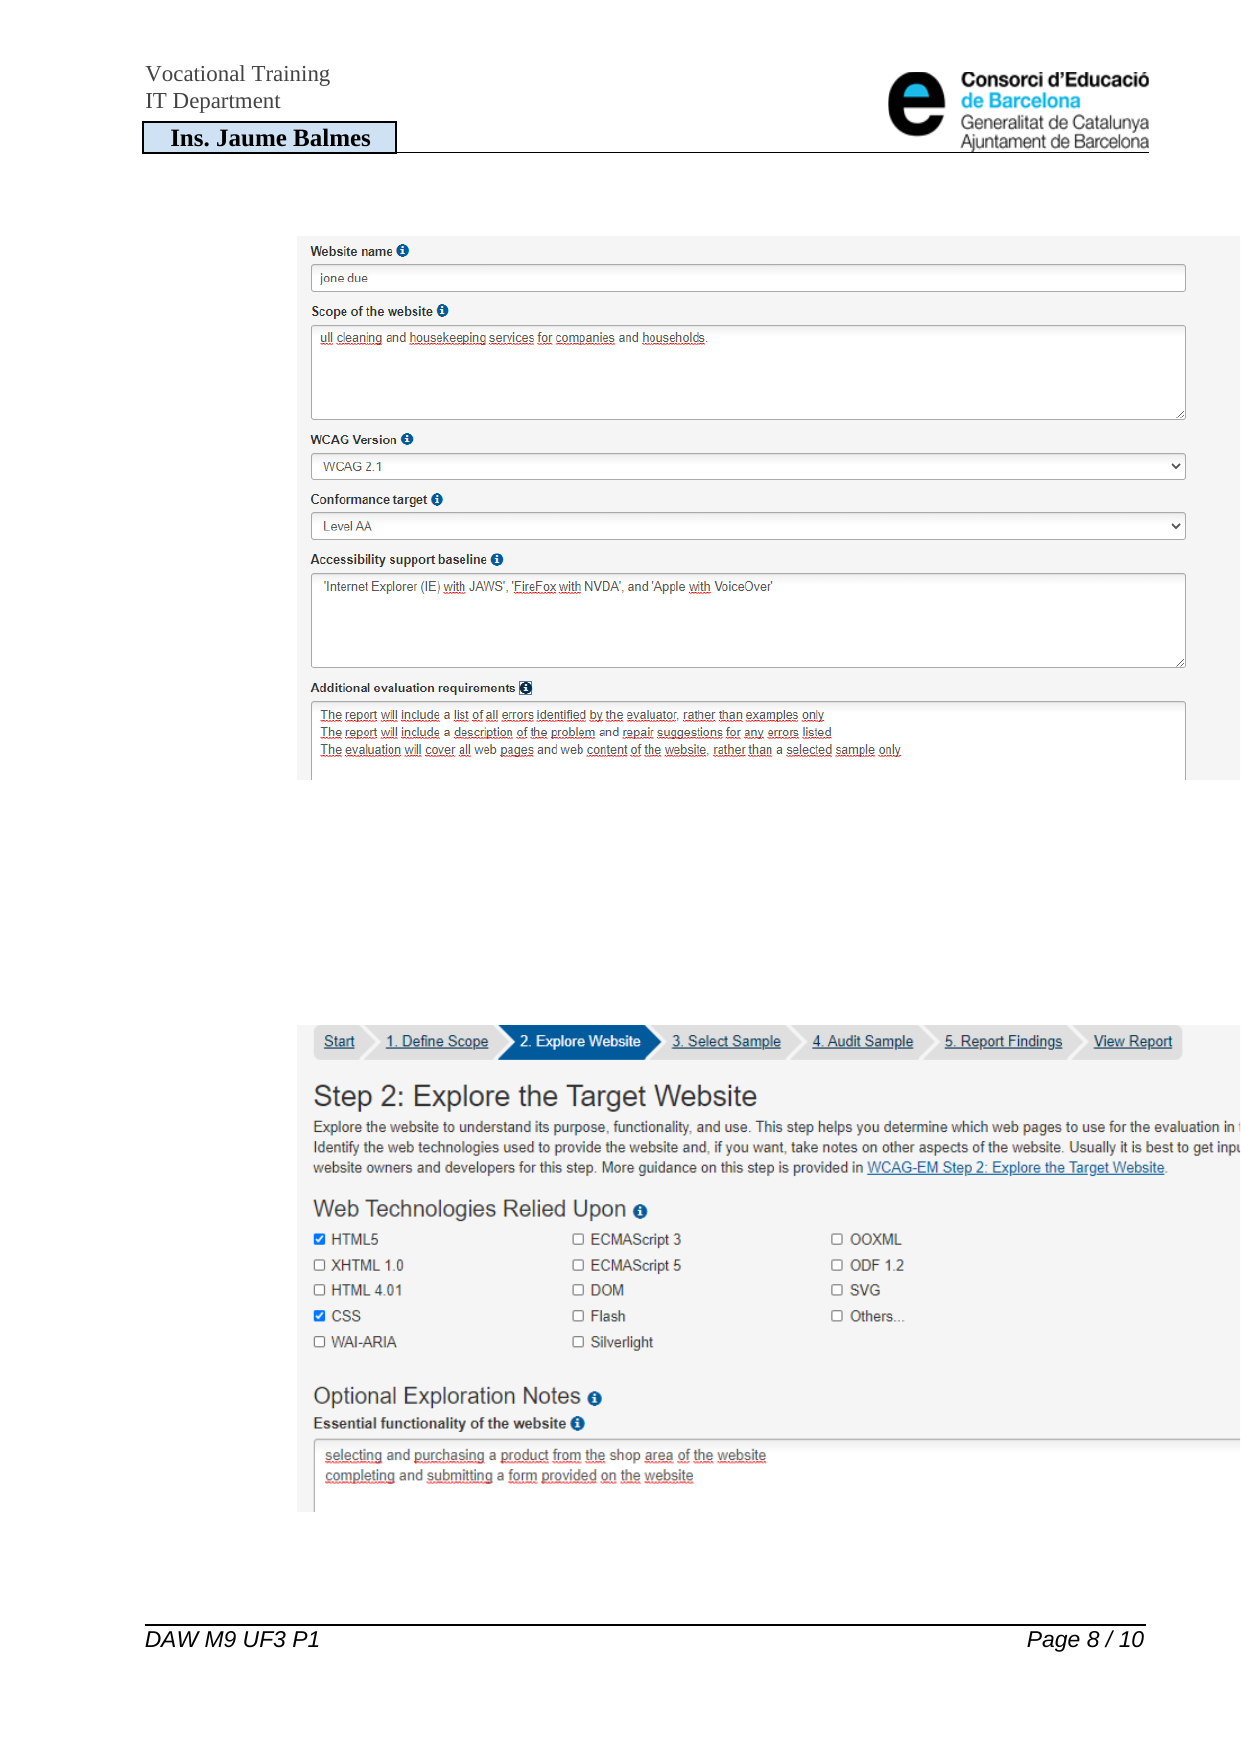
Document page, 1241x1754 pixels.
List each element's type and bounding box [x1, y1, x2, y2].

picture [297, 1025, 1241, 1512]
picture [297, 236, 1241, 780]
picture [888, 72, 1150, 152]
